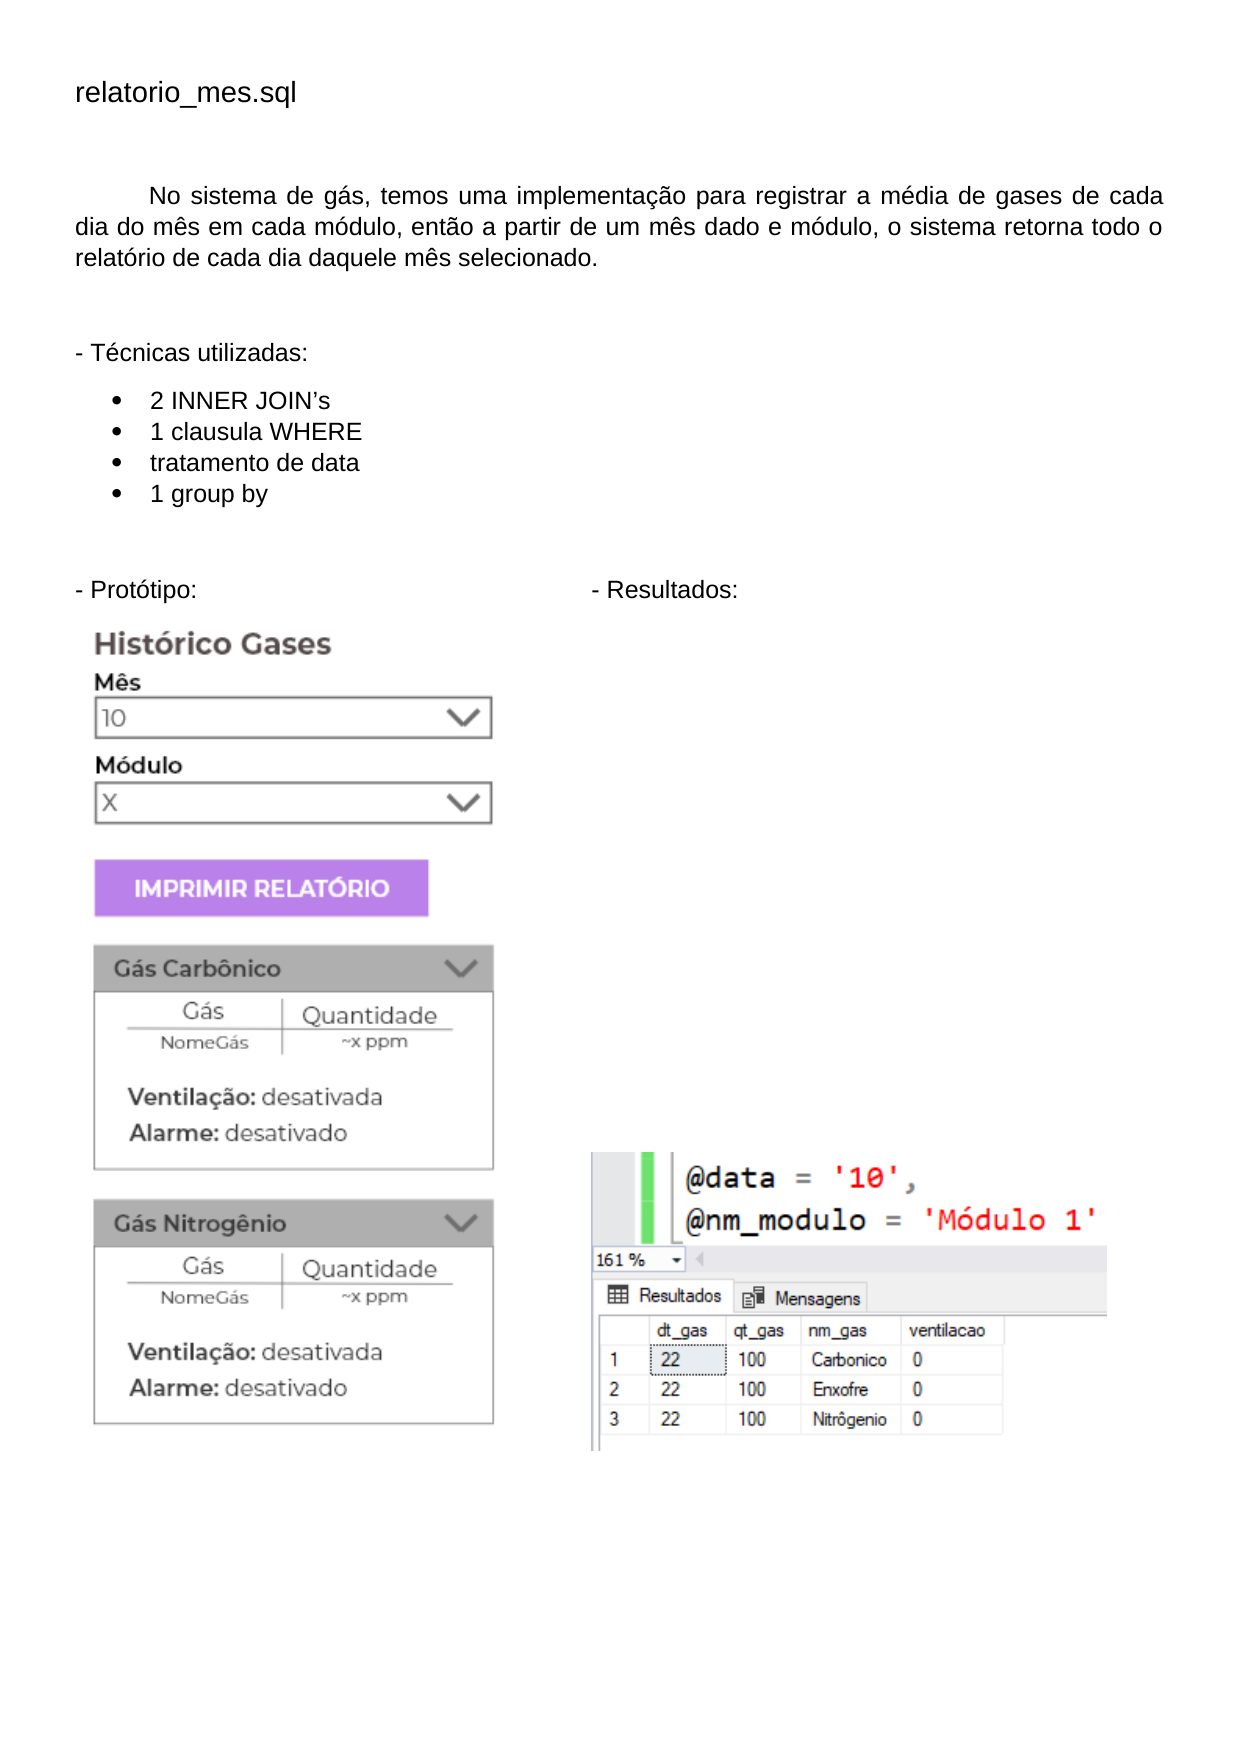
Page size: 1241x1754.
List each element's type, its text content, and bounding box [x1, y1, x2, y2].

list 1 group by [112, 479, 1165, 508]
text No sistema de gás, temos uma implementação para registrar a média de gases de cada dia do mês em cada módulo, então a partir de um mês dado e módulo, o sistema retorna todo o relatório de cada dia daquele mês selecionado. [75, 181, 1165, 271]
text relatorio_mes.sql [75, 75, 1165, 108]
list 1 clausula WHERE [112, 417, 1165, 446]
text - Técnicas utilizadas: [75, 338, 1165, 367]
list tratamento de data [112, 448, 1165, 477]
picture [75, 622, 513, 1451]
list 2 INNER JOIN’s [112, 386, 1165, 415]
picture [591, 1152, 1107, 1451]
text - Protótipo: - Resultados: [75, 575, 1165, 603]
